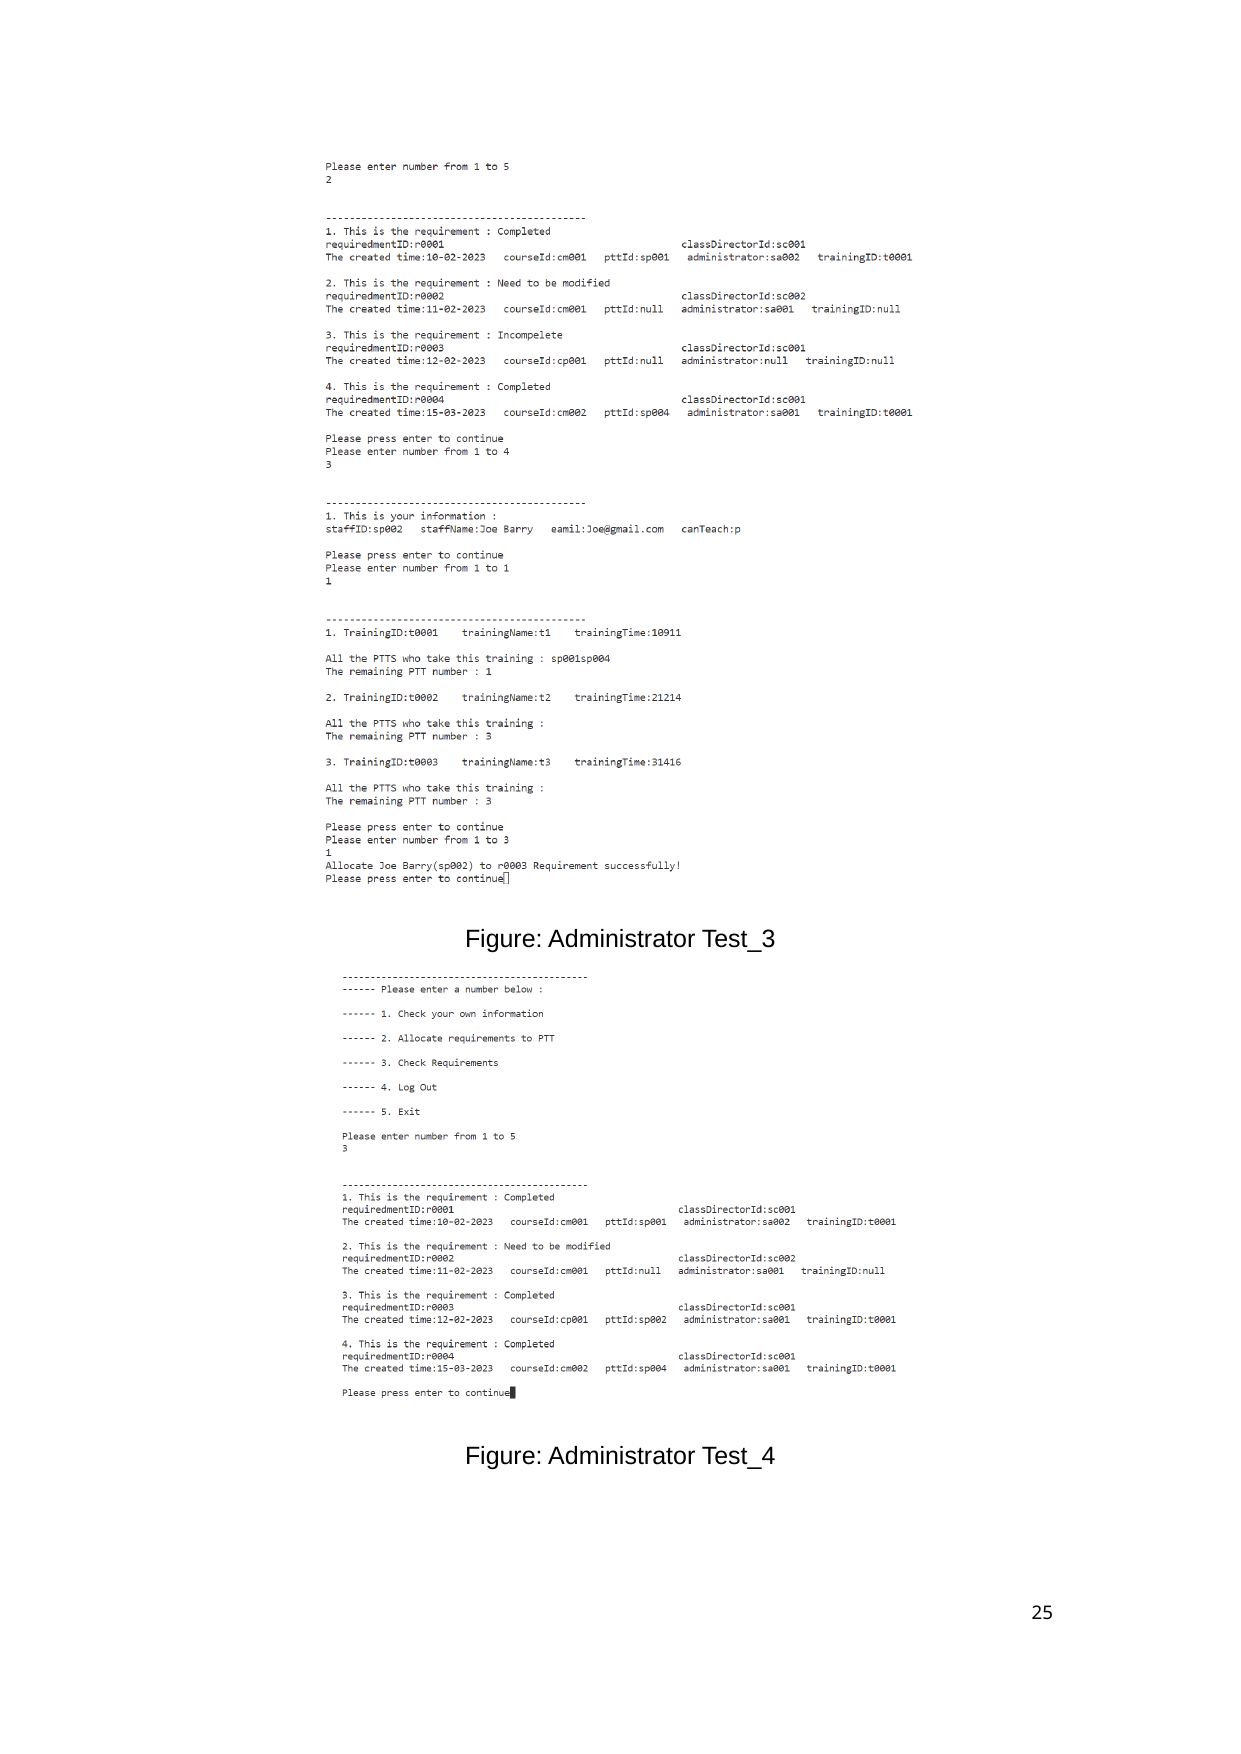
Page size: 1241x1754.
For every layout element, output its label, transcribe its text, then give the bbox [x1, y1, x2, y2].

text Figure: Administrator Test_3 [187, 922, 1053, 955]
picture [339, 969, 901, 1400]
picture [323, 159, 917, 884]
text Figure: Administrator Test_4 [187, 1439, 1053, 1520]
